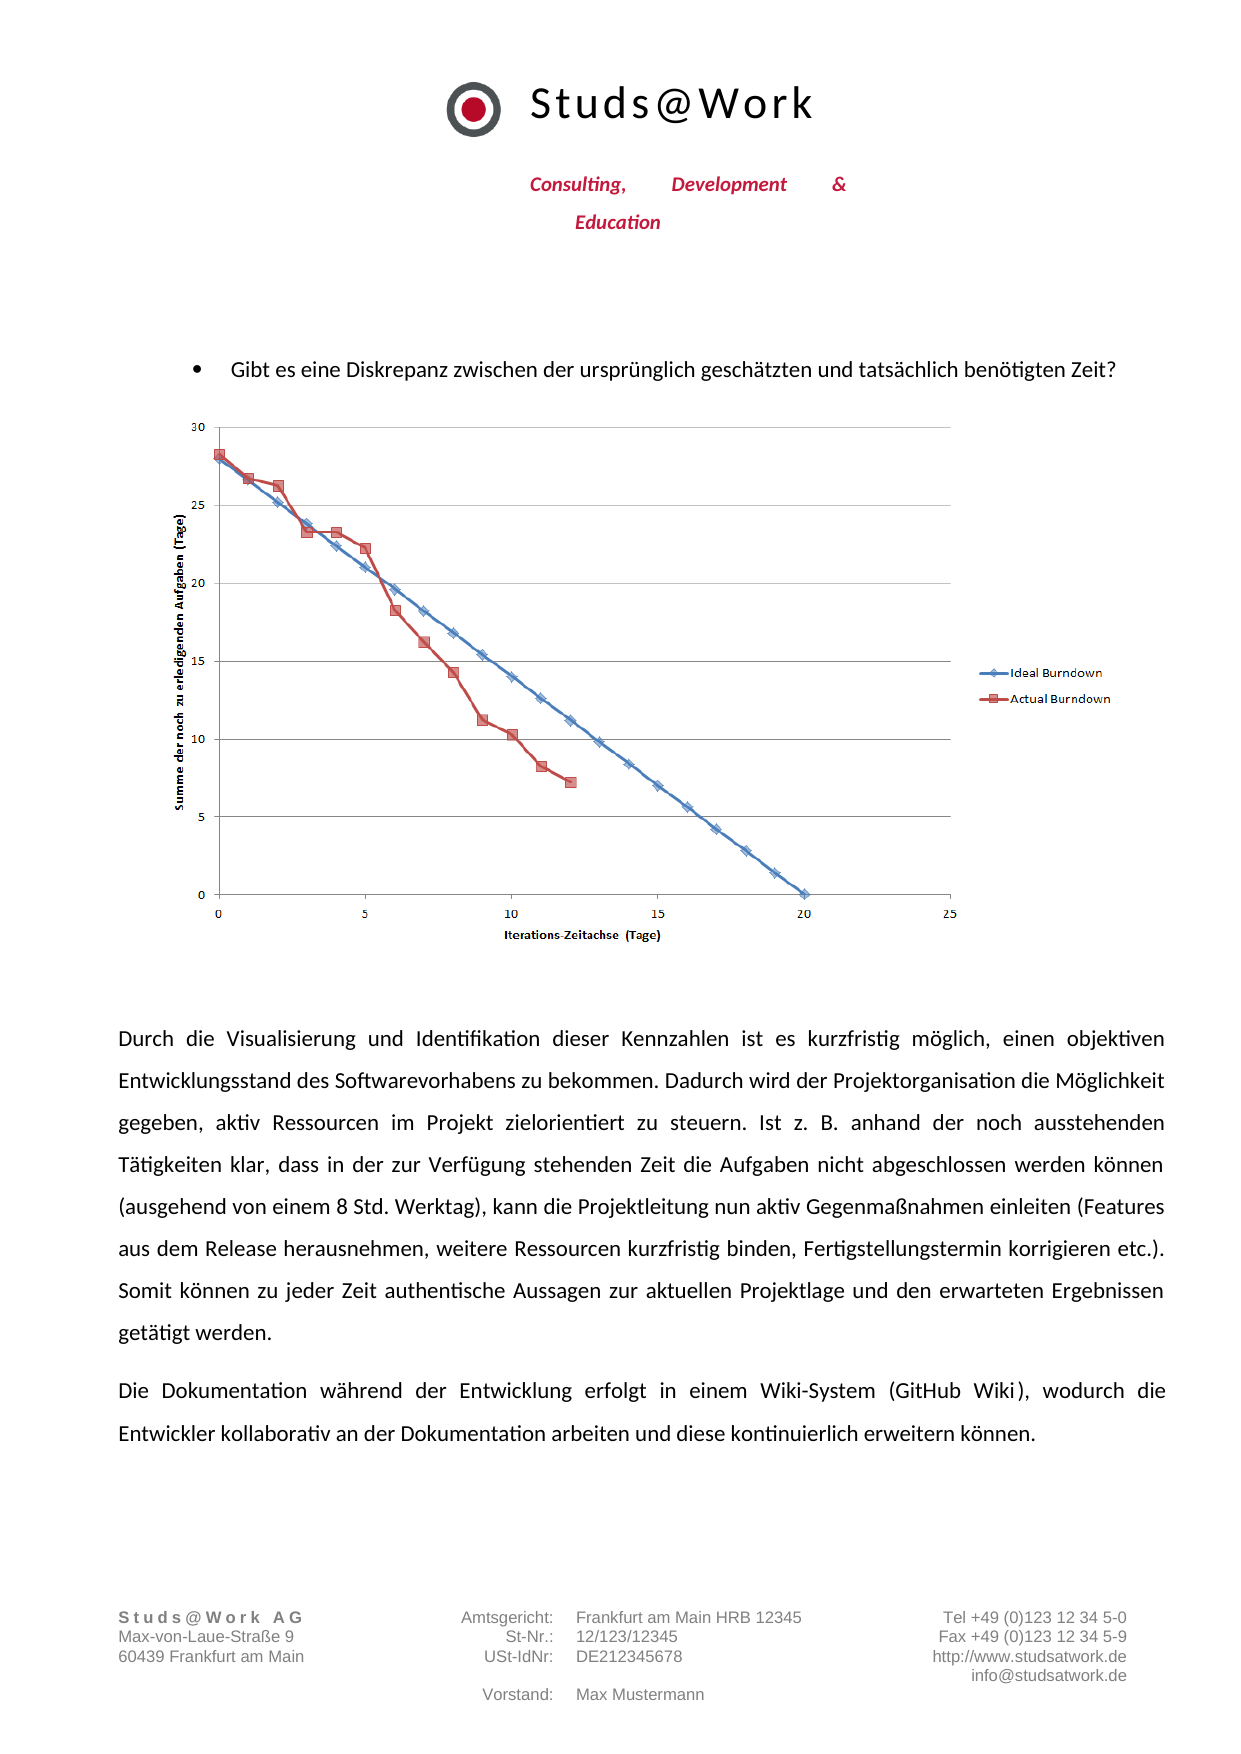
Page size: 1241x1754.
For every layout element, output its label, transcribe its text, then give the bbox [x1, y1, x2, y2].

picture [435, 73, 508, 145]
text Durch die Visualisierung und Identifikation dieser Kennzahlen ist es kurzfristig möglich, einen objektiven Entwicklungsstand des Softwarevorhabens zu bekommen. Dadurch wird der Projektorganisation die Möglichkeit gegeben, aktiv Ressourcen im Projekt zielorientiert zu steuern. Ist z. B. anhand der noch ausstehenden Tätigkeiten klar, dass in der zur Verfügung stehenden Zeit die Aufgaben nicht abgeschlossen werden können (ausgehend von einem 8 Std. Werktag), kann die Projektleitung nun aktiv Gegenmaßnahmen einleiten (Features aus dem Release herausnehmen, weitere Ressourcen kurzfristig binden, Fertigstellungstermin korrigieren etc.). Somit können zu jeder Zeit authentische Aussagen zur aktuellen Projektlage und den erwarteten Ergebnissen getätigt werden. [118, 1024, 1166, 1346]
list Gibt es eine Diskrepanz zwischen der ursprünglich geschätzten und tatsächlich benötigten Zeit? [193, 356, 1166, 383]
picture [169, 414, 1115, 950]
